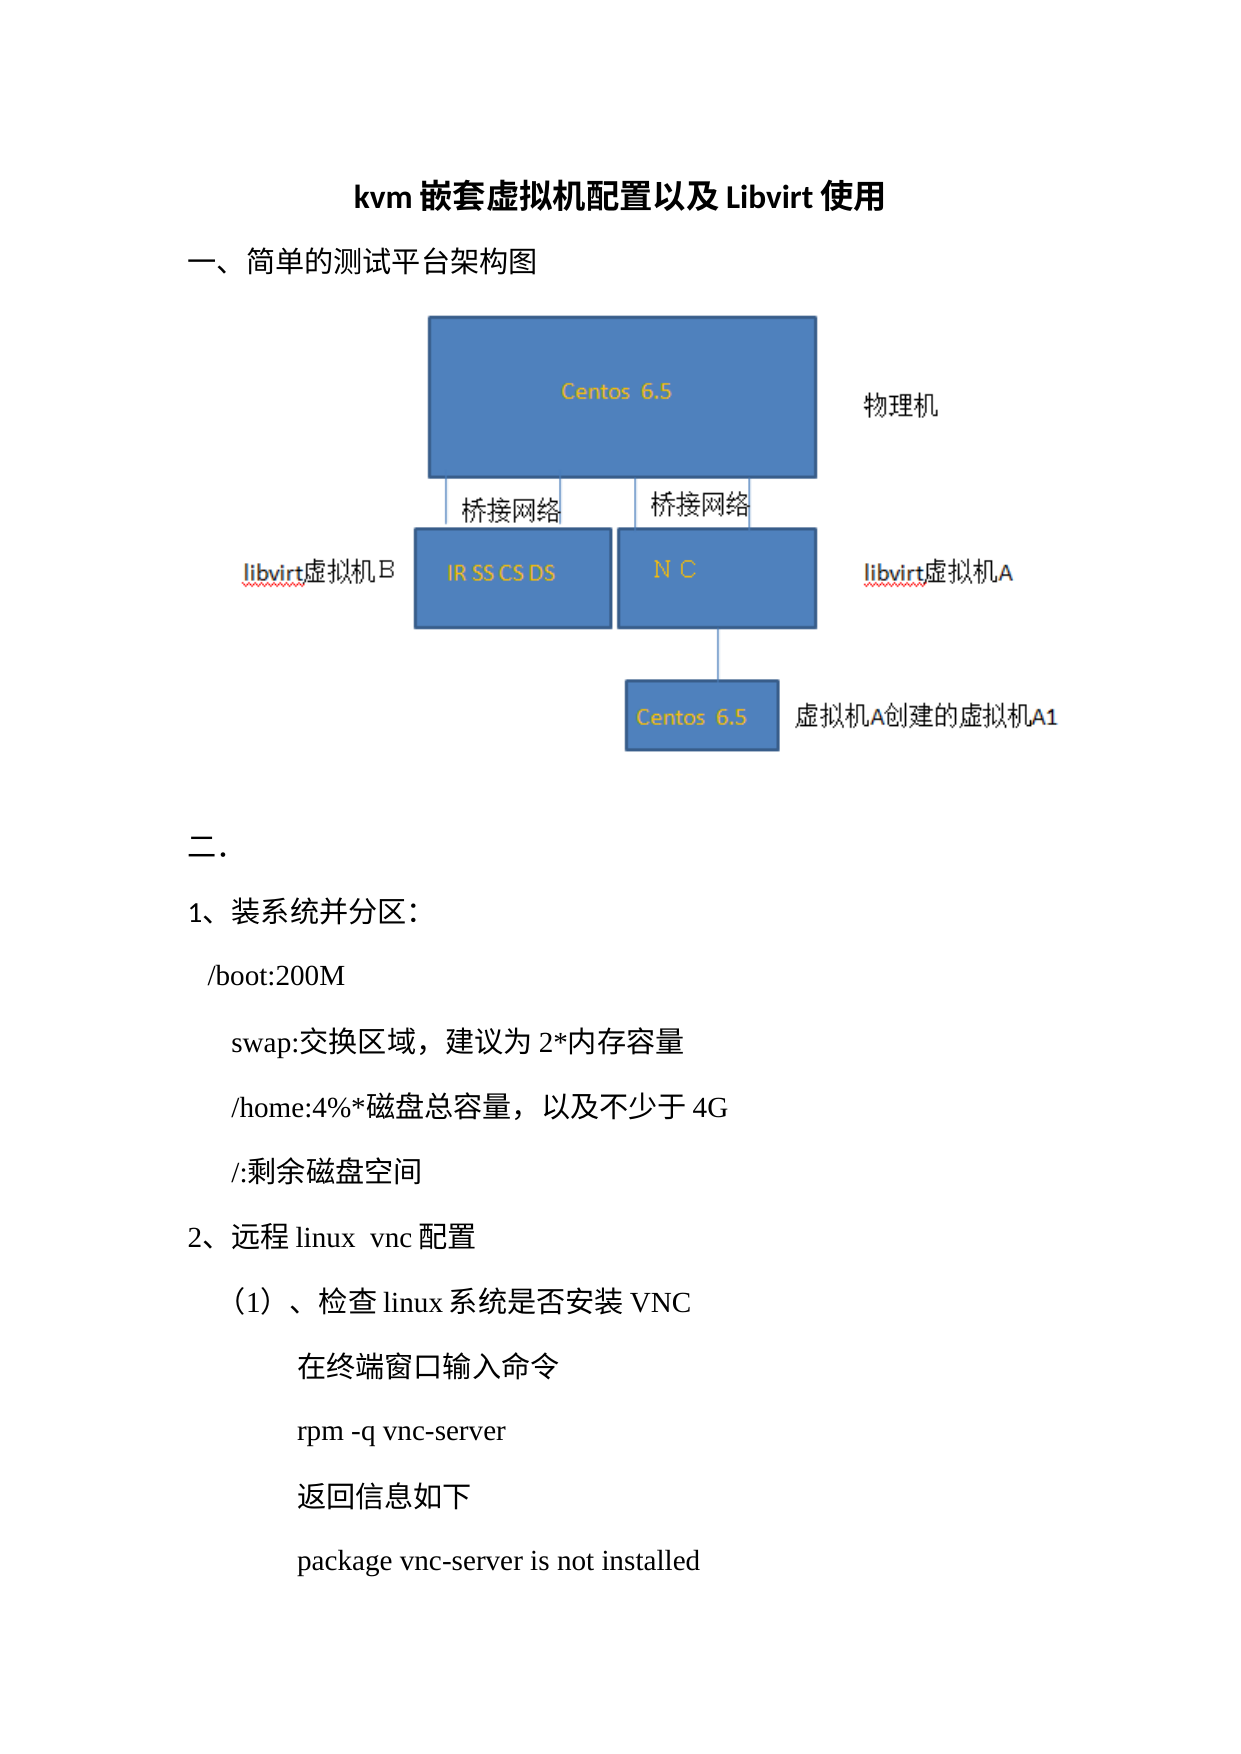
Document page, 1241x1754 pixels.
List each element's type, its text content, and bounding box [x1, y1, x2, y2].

text 一、简单的测试平台架构图 [187, 227, 1053, 292]
text swap:交换区域，建议为2*内存容量 [187, 1007, 1053, 1072]
text 在终端窗口输入命令 [297, 1332, 1053, 1397]
text 二． [187, 812, 1053, 877]
text 1、装系统并分区： [187, 877, 1053, 942]
picture [225, 292, 1066, 783]
text kvm嵌套虚拟机配置以及Libvirt使用 [187, 162, 1053, 227]
text rpm -q vnc-server [297, 1397, 1053, 1462]
text 返回信息如下 [297, 1462, 1053, 1527]
text 2、远程linux vnc配置 [187, 1202, 1053, 1267]
text package vnc-server is not installed [297, 1527, 1053, 1592]
text /boot:200M [187, 942, 1053, 1007]
text /:剩余磁盘空间 [187, 1137, 1053, 1202]
text （1）、检查linux系统是否安装VNC [187, 1267, 1053, 1332]
text /home:4%*磁盘总容量，以及不少于4G [187, 1072, 1053, 1137]
